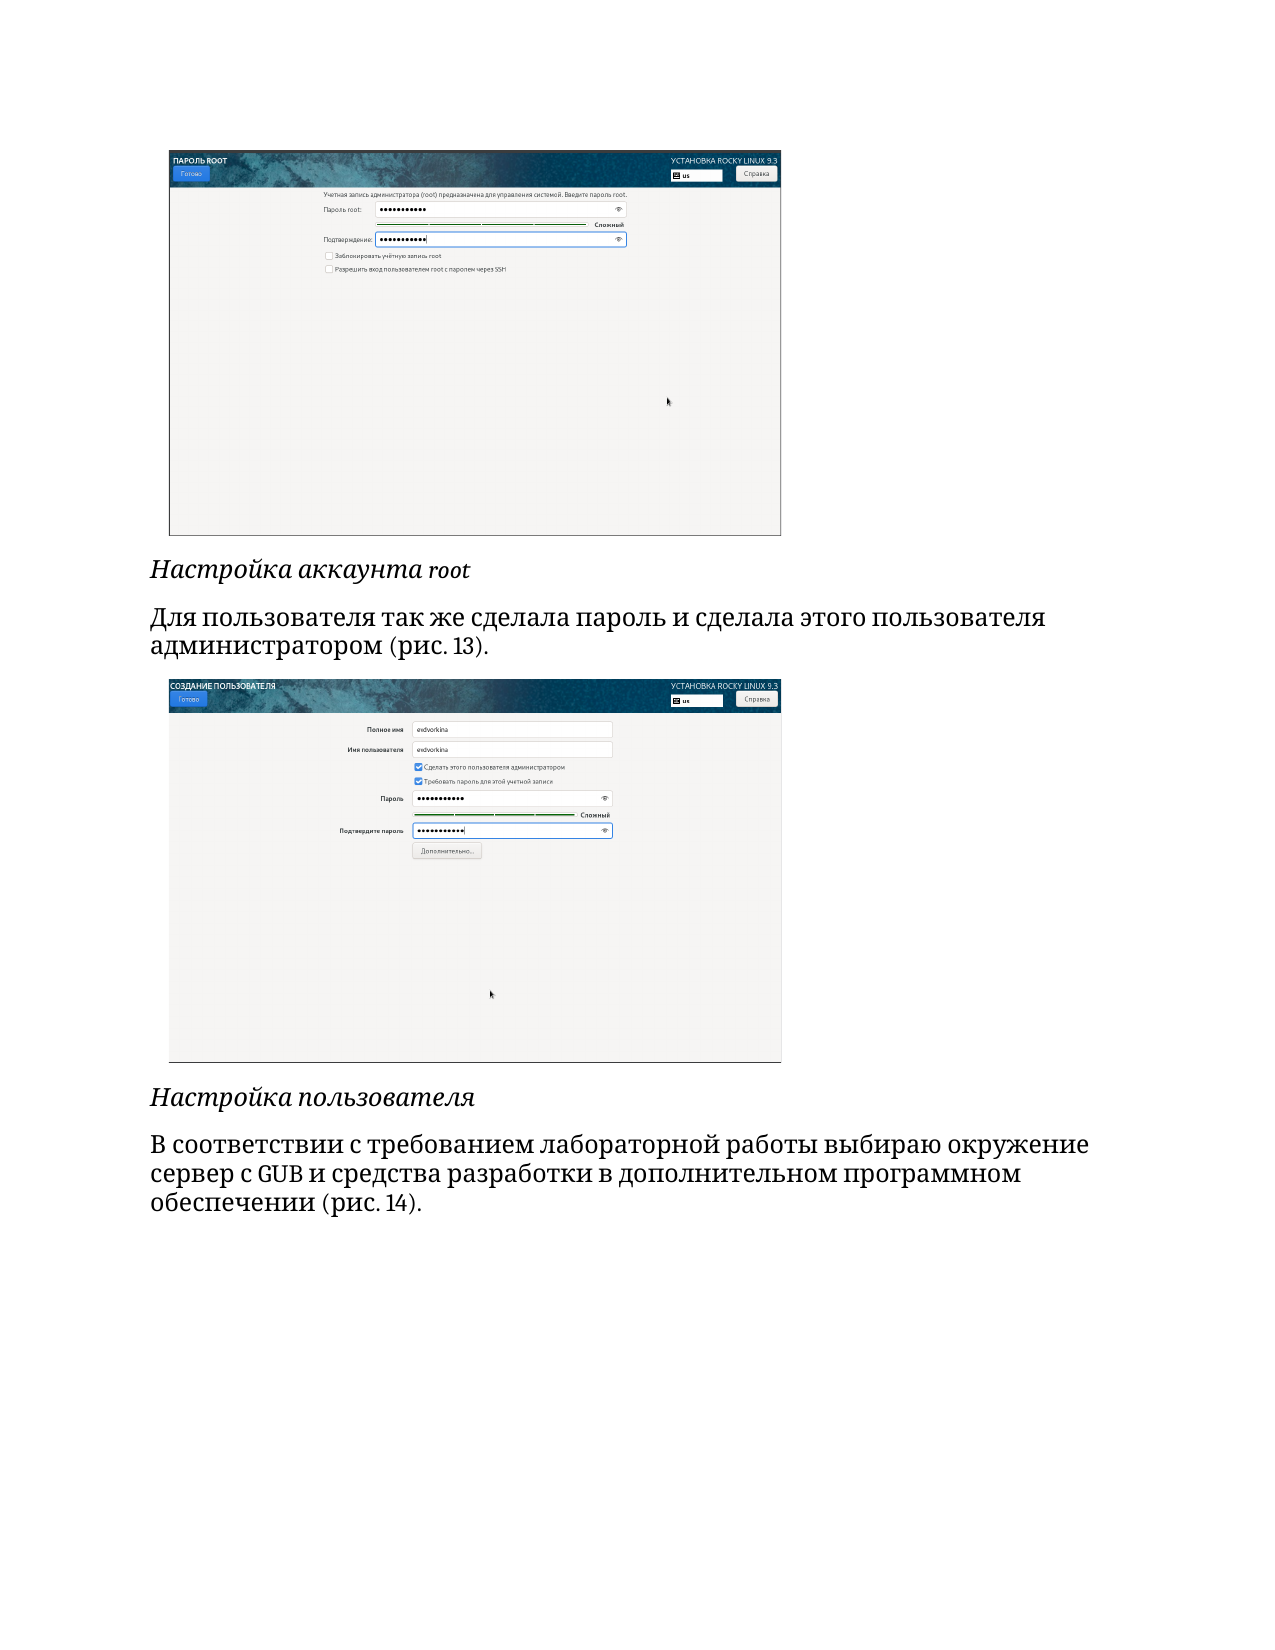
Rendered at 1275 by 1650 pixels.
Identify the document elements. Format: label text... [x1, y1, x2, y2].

picture [168, 679, 782, 1063]
text Настройка аккаунта root [150, 556, 1125, 585]
text Для пользователя так же сделала пароль и сделала этого пользователя администратором (рис. 13). [150, 603, 1125, 661]
text В соответствии с требованием лабораторной работы выбираю окружение сервер с GUB и средства разработки в дополнительном программном обеспечении (рис. 14). [150, 1131, 1125, 1217]
picture [672, 695, 722, 707]
picture [168, 150, 782, 536]
text Настройка пользователя [150, 1084, 1125, 1112]
picture [737, 691, 777, 706]
